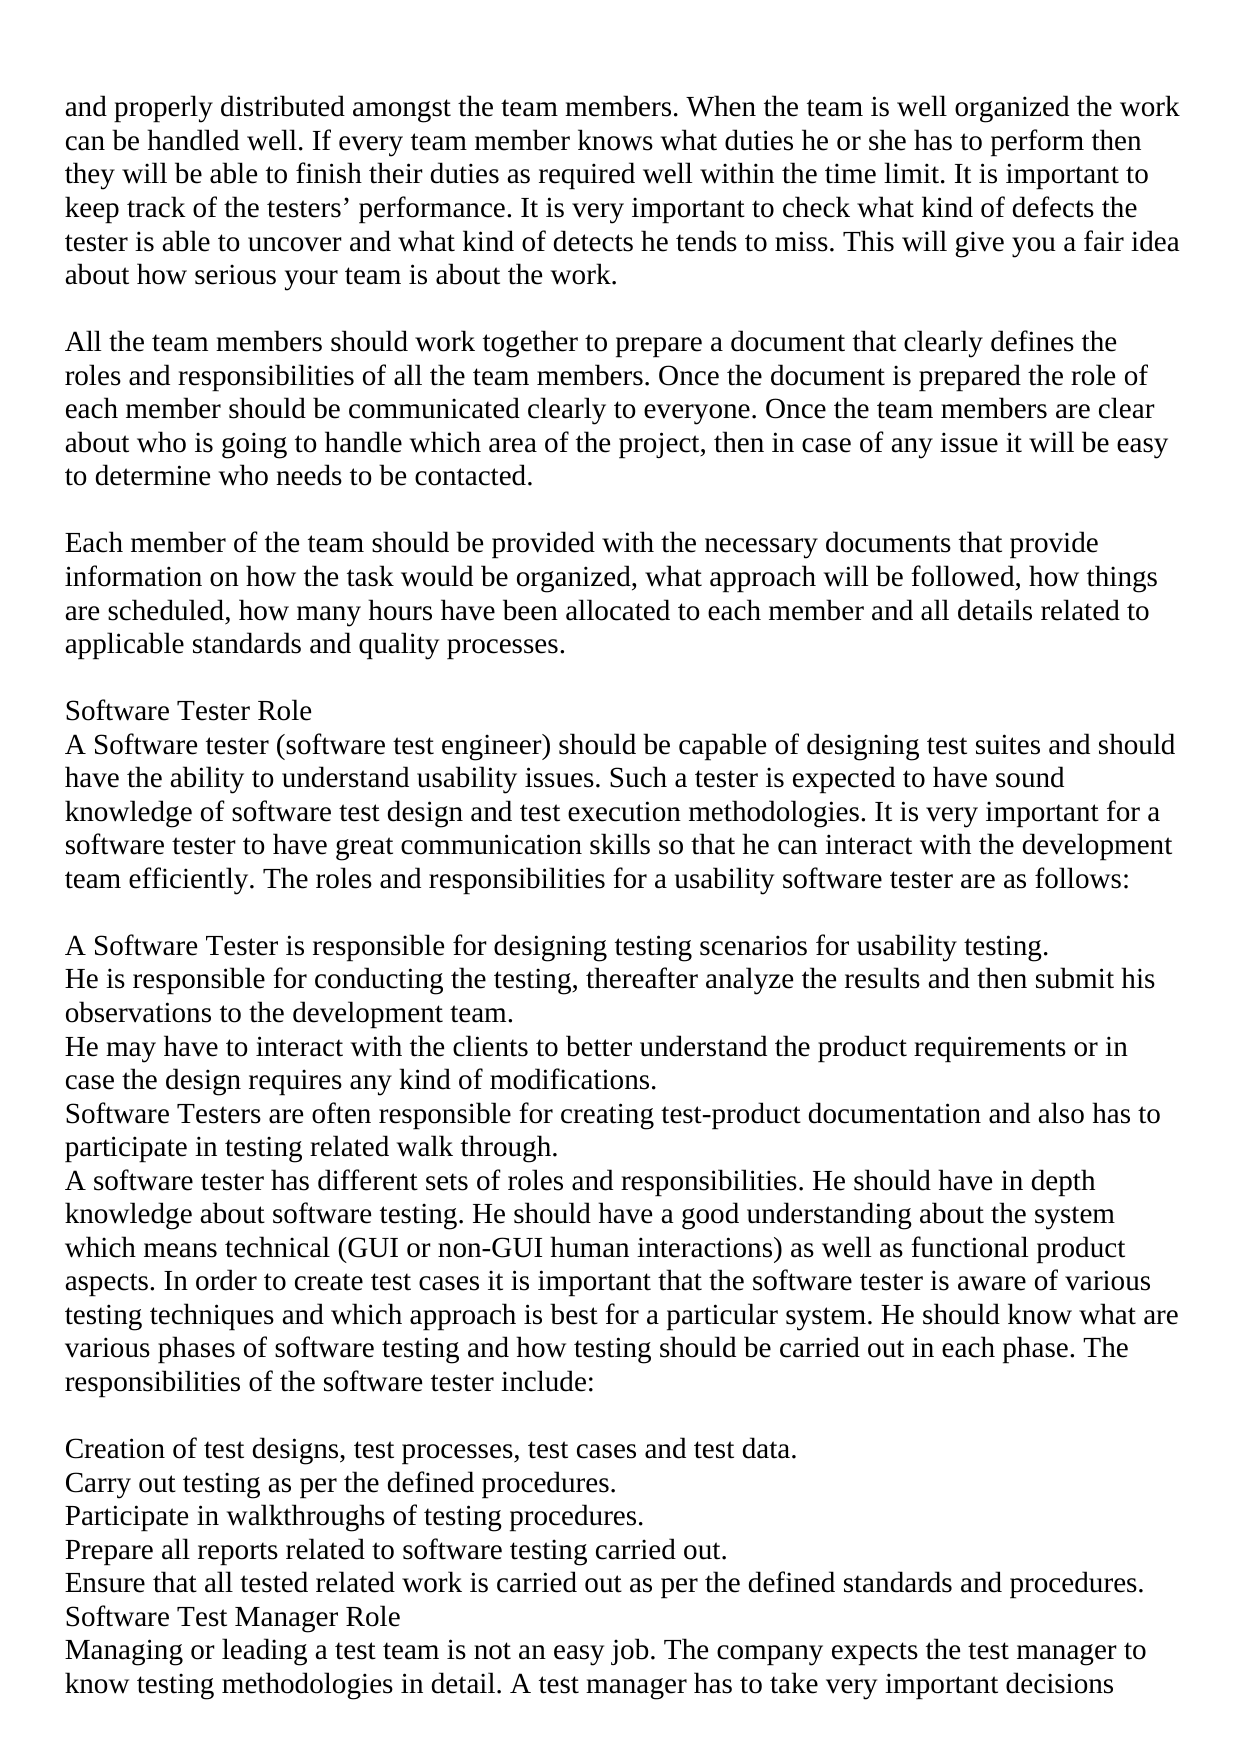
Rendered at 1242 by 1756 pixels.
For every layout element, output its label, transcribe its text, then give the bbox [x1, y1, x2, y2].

text Software Tester Role [64, 693, 1181, 727]
text Ensure that all tested related work is carried out as per the defined standards and procedures. [64, 1565, 1181, 1599]
text Software Testers are often responsible for creating test-product documentation and also has to participate in testing related walk through. [64, 1096, 1181, 1163]
text Prepare all reports related to software testing carried out. [64, 1532, 1181, 1565]
text Carry out testing as per the defined procedures. [64, 1465, 1181, 1498]
text A Software Tester is responsible for designing testing scenarios for usability testing. [64, 928, 1181, 962]
text Creation of test designs, test processes, test cases and test data. [64, 1431, 1181, 1465]
text A Software tester (software test engineer) should be capable of designing test suites and should have the ability to understand usability issues. Such a tester is expected to have sound knowledge of software test design and test execution methodologies. It is very important for a software tester to have great communication skills so that he can interact with the development team efficiently. The roles and responsibilities for a usability software tester are as follows: [64, 727, 1181, 894]
text Each member of the team should be provided with the necessary documents that provide information on how the task would be organized, what approach will be followed, how things are scheduled, how many hours have been allocated to each member and all details related to applicable standards and quality processes. [64, 526, 1181, 660]
text He is responsible for conducting the testing, thereafter analyze the results and then submit his observations to the development team. [64, 962, 1181, 1029]
text Software Test Manager Role [64, 1599, 1181, 1632]
text All the team members should work together to prepare a document that clearly defines the roles and responsibilities of all the team members. Once the document is prepared the role of each member should be communicated clearly to everyone. Once the team members are clear about who is going to handle which area of the project, then in case of any issue it will be easy to determine who needs to be contacted. [64, 324, 1181, 492]
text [64, 89, 1181, 291]
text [64, 1632, 1181, 1699]
text He may have to interact with the clients to better understand the product requirements or in case the design requires any kind of modifications. [64, 1029, 1181, 1096]
text Participate in walkthroughs of testing procedures. [64, 1498, 1181, 1532]
text A software tester has different sets of roles and responsibilities. He should have in depth knowledge about software testing. He should have a good understanding about the system which means technical (GUI or non-GUI human interactions) as well as functional product aspects. In order to create test cases it is important that the software tester is aware of various testing techniques and which approach is best for a particular system. He should know what are various phases of software testing and how testing should be carried out in each phase. The responsibilities of the software tester include: [64, 1163, 1181, 1398]
